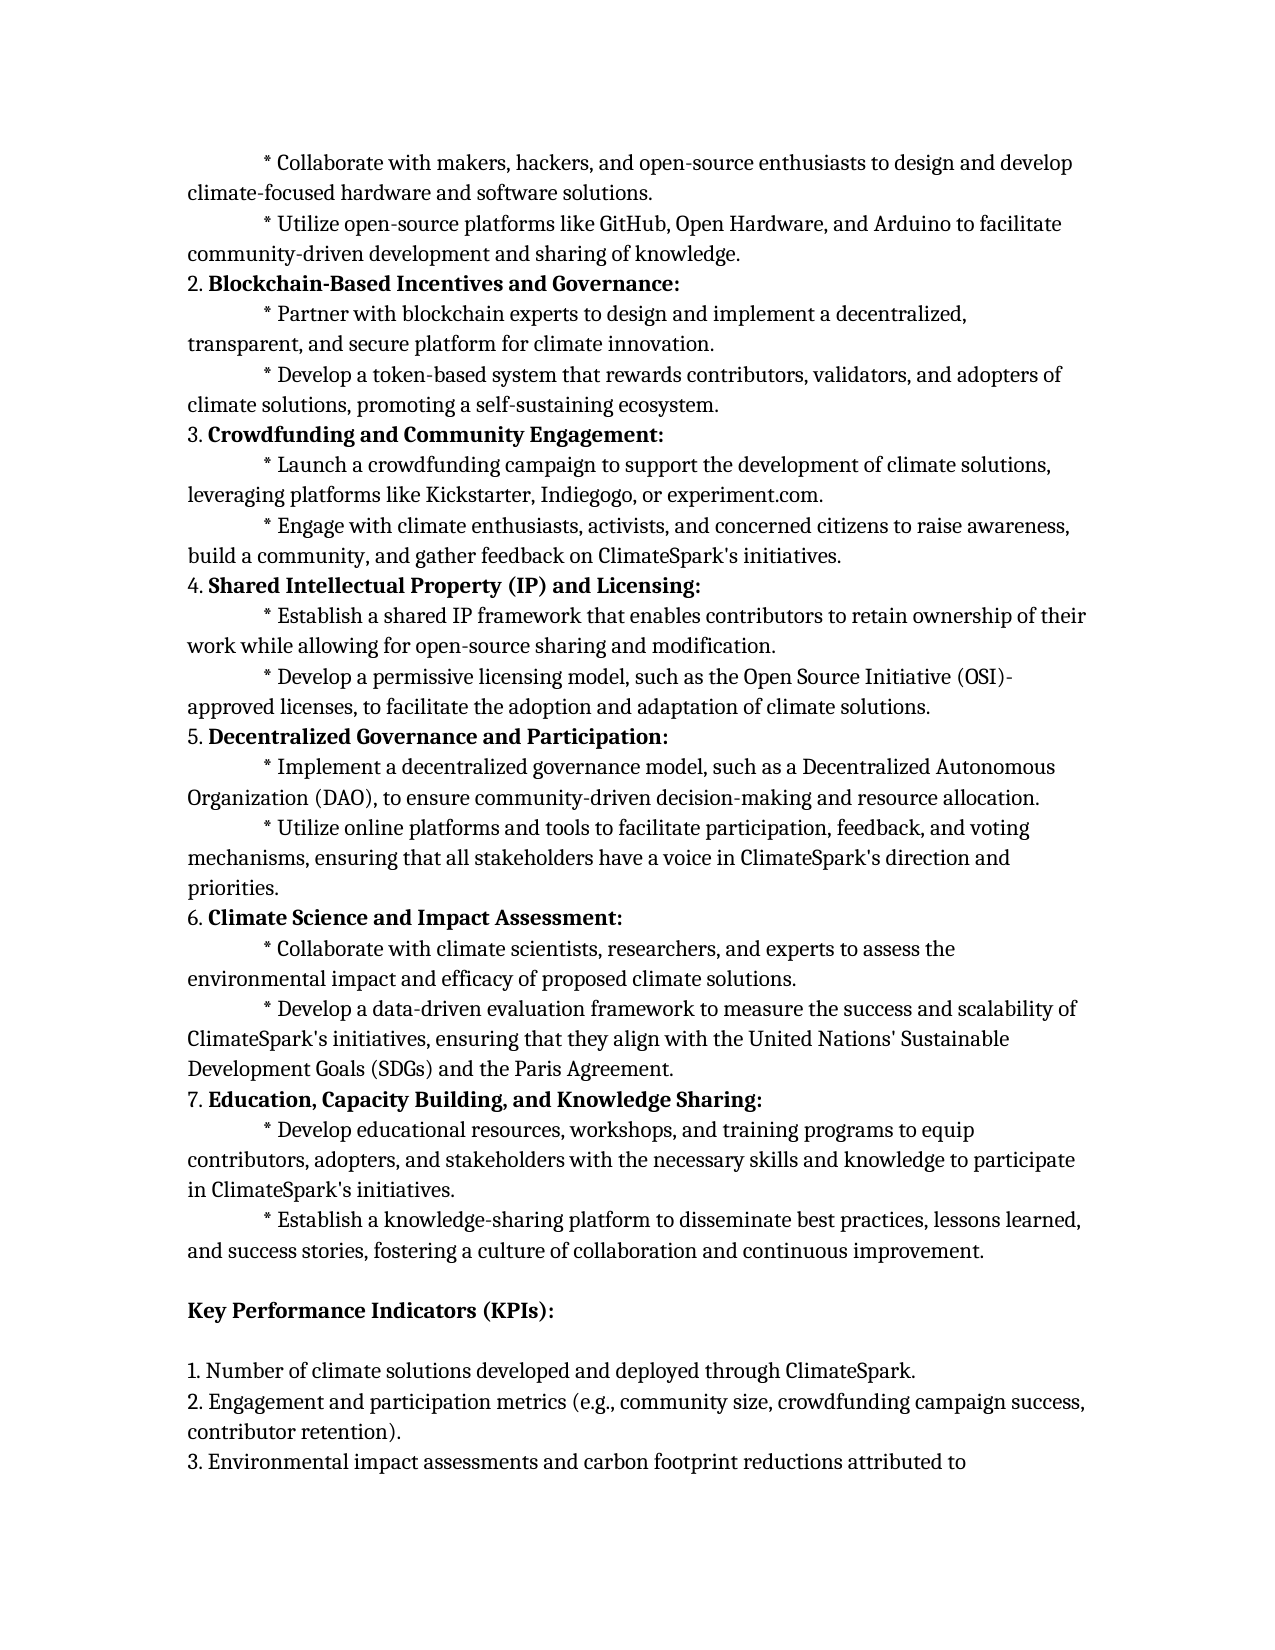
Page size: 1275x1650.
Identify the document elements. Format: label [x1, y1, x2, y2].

text [187, 150, 1087, 1475]
